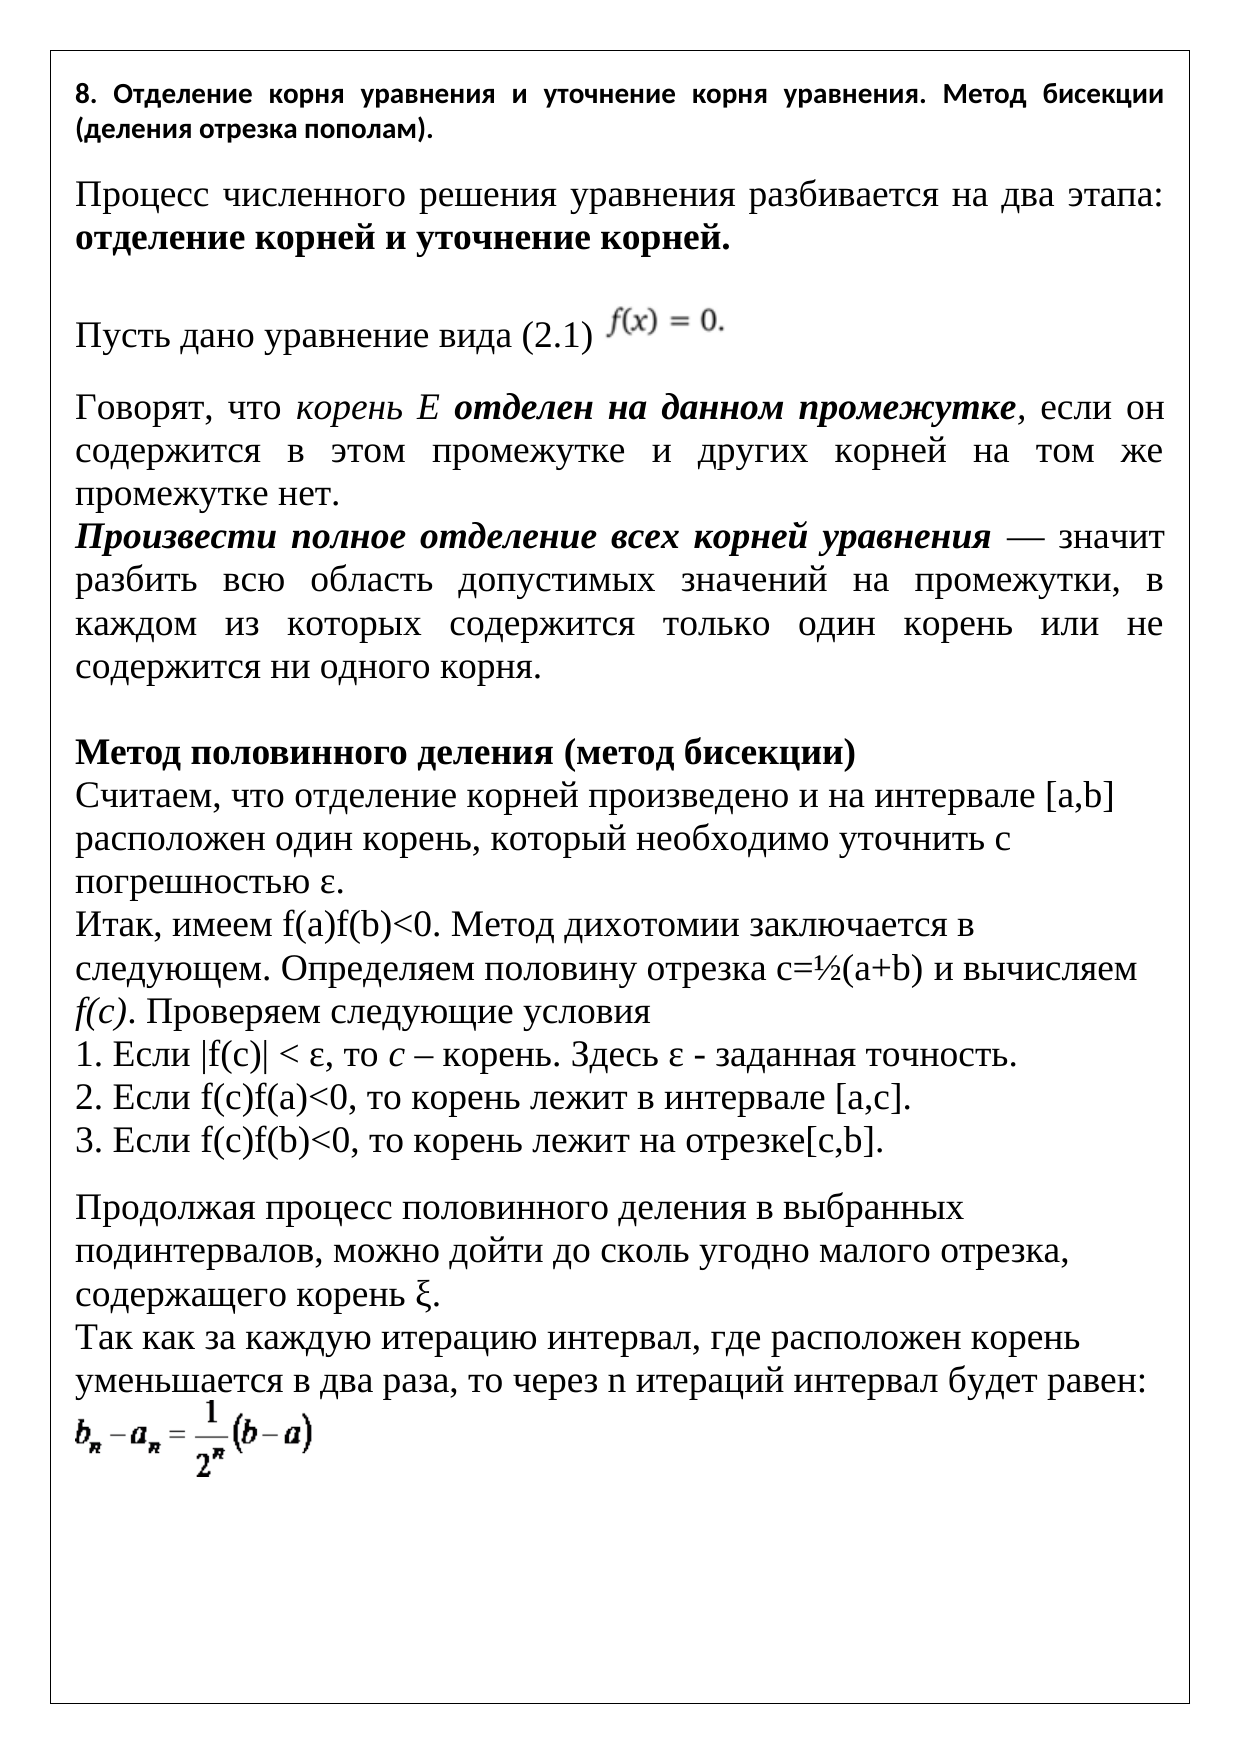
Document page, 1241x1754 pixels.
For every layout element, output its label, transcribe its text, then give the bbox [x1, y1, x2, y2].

text Метод половинного деления (метод бисекции) [75, 729, 1165, 772]
picture [593, 287, 739, 347]
text Продолжая процесс половинного деления в выбранных подинтервалов, можно дойти до сколь угодно малого отрезка, содержащего корень ξ. Так как за каждую итерацию интервал, где расположен корень уменьшается в два раза, то через n итераций интервал будет равен: [75, 1185, 1165, 1477]
text Считаем, что отделение корней произведено и на интервале [a,b] расположен один корень, который необходимо уточнить с погрешностью ε. Итак, имеем f(a)f(b)<0. Метод дихотомии заключается в следующем. Определяем половину отрезка c=½(a+b) и вычисляем f(c). Проверяем следующие условия 1. Если |f(c)| < ε, то c – корень. Здесь ε - заданная точность. 2. Если f(c)f(a)<0, то корень лежит в интервале [a,c]. 3. Если f(c)f(b)<0, то корень лежит на отрезке[c,b]. [75, 772, 1165, 1185]
text Произвести полное отделение всех корней уравнения — значит разбить всю область допустимых значений на промежутки, в каждом из которых содержится только один корень или не содержится ни одного корня. [75, 514, 1165, 686]
text 8. Отделение корня уравнения и уточнение корня уравнения. Метод бисекции (деления отрезка пополам). [75, 75, 1165, 146]
text Пусть дано уравнение вида (2.1) [75, 287, 1165, 355]
text Говорят, что корень Е отделен на данном промежутке, если он содержится в этом промежутке и других корней на том же промежутке нет. [75, 384, 1165, 514]
text Процесс численного решения уравнения разбивается на два этапа: отделение корней и уточнение корней. [75, 172, 1165, 258]
picture [75, 1400, 312, 1477]
